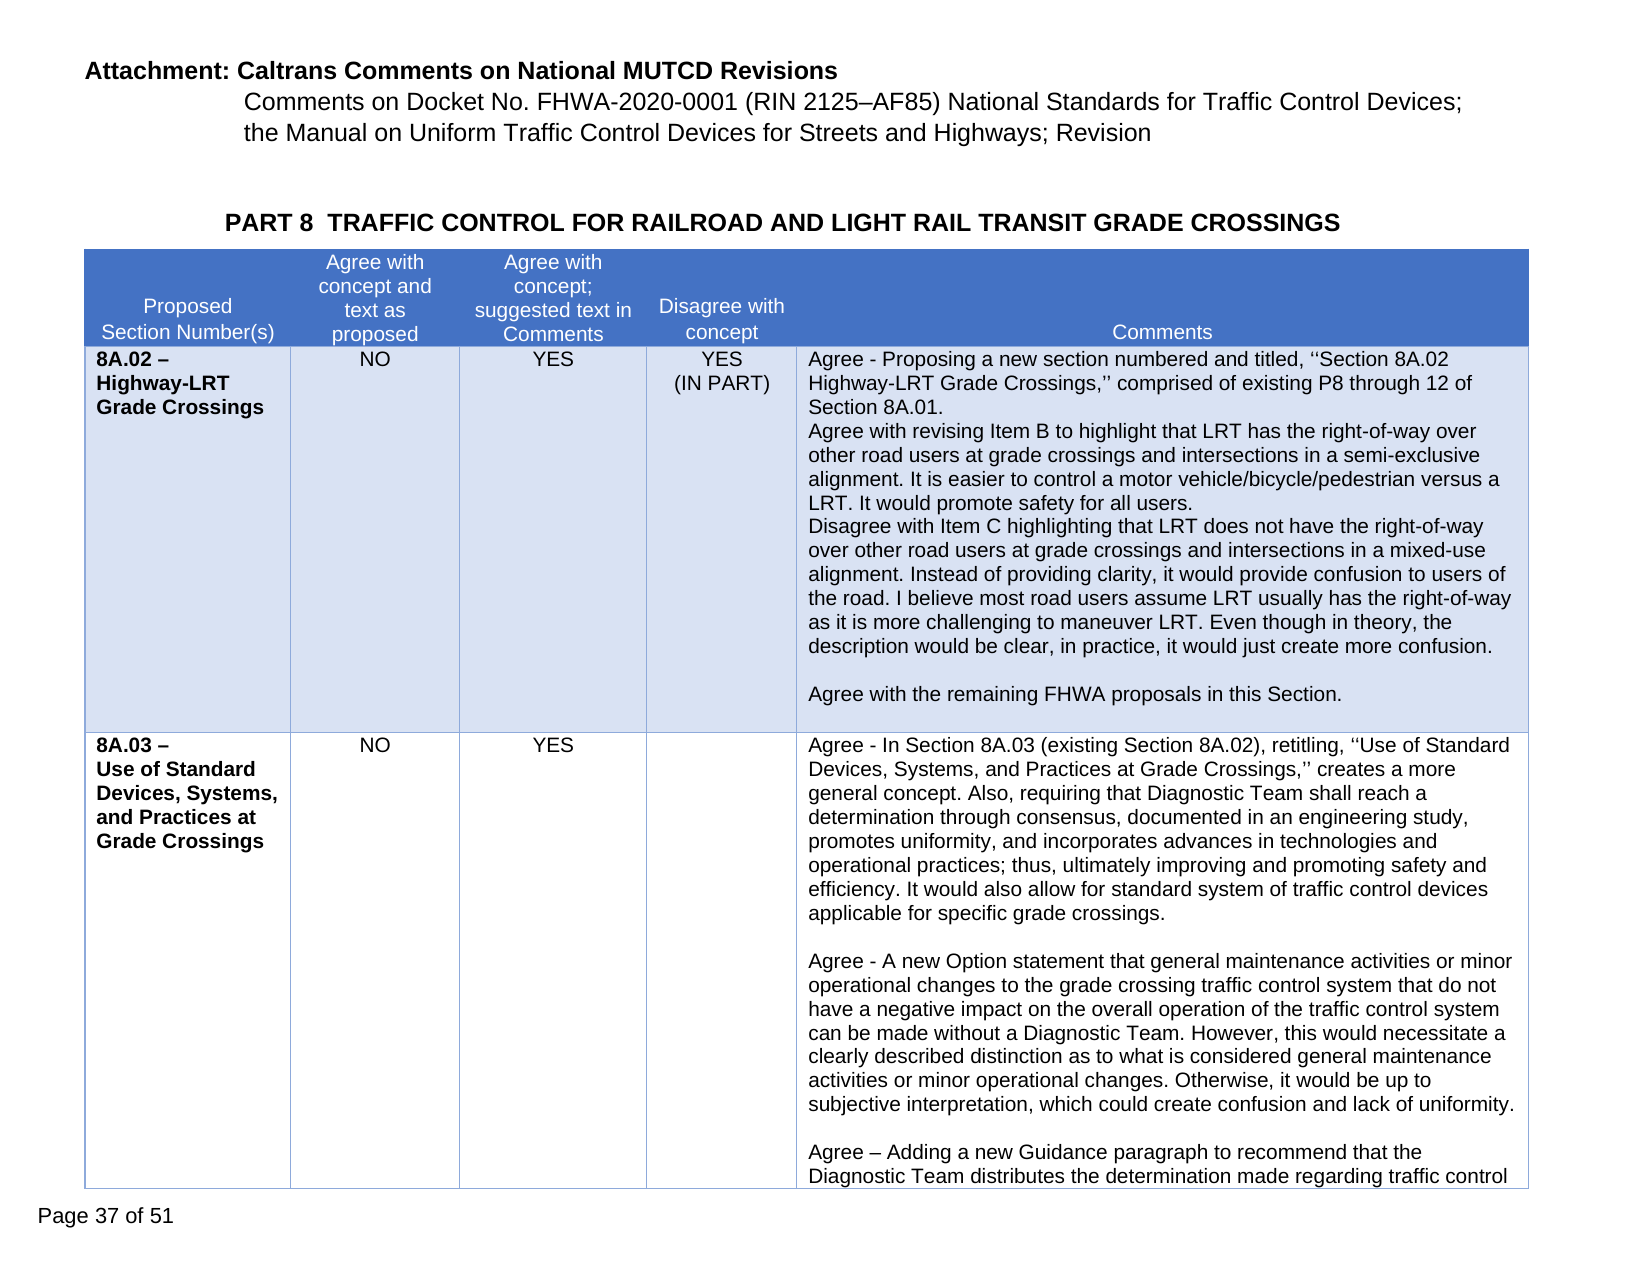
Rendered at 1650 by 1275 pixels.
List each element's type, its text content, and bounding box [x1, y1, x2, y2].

table_cell YES (IN PART) [647, 347, 796, 732]
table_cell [797, 733, 1528, 1188]
table_header Agree with concept and text as proposed [291, 250, 459, 346]
table_header Comments [797, 250, 1528, 346]
table_header Agree with concept; suggested text in Comments [460, 250, 646, 346]
table_cell [647, 733, 796, 1188]
text PART 8 TRAFFIC CONTROL FOR RAILROAD AND LIGHT RAIL TRANSIT GRADE CROSSINGS [84, 207, 1481, 236]
table_cell NO [291, 733, 459, 1188]
table_cell Agree - Proposing a new section numbered and titled, ‘‘Section 8A.02 Highway-LRT Grade Crossings,’’ comprised of existing P8 through 12 of Section 8A.01. Agree with revising Item B to highlight that LRT has the right-of-way over other road users at grade crossings and intersections in a semi-exclusive alignment. It is easier to control a motor vehicle/bicycle/pedestrian versus a LRT. It would promote safety for all users. Disagree with Item C highlighting that LRT does not have the right-of-way over other road users at grade crossings and intersections in a mixed-use alignment. Instead of providing clarity, it would provide confusion to users of the road. I believe most road users assume LRT usually has the right-of-way as it is more challenging to maneuver LRT. Even though in theory, the description would be clear, in practice, it would just create more confusion. Agree with the remaining FHWA proposals in this Section. [797, 347, 1528, 732]
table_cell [86, 733, 290, 1188]
table_cell YES [460, 733, 646, 1188]
table_cell NO [291, 347, 459, 732]
table_header Disagree with concept [647, 250, 796, 346]
table_cell YES [460, 347, 646, 732]
table_cell 8A.02 – Highway-LRT Grade Crossings [86, 347, 290, 732]
table_header Proposed Section Number(s) [86, 250, 290, 346]
